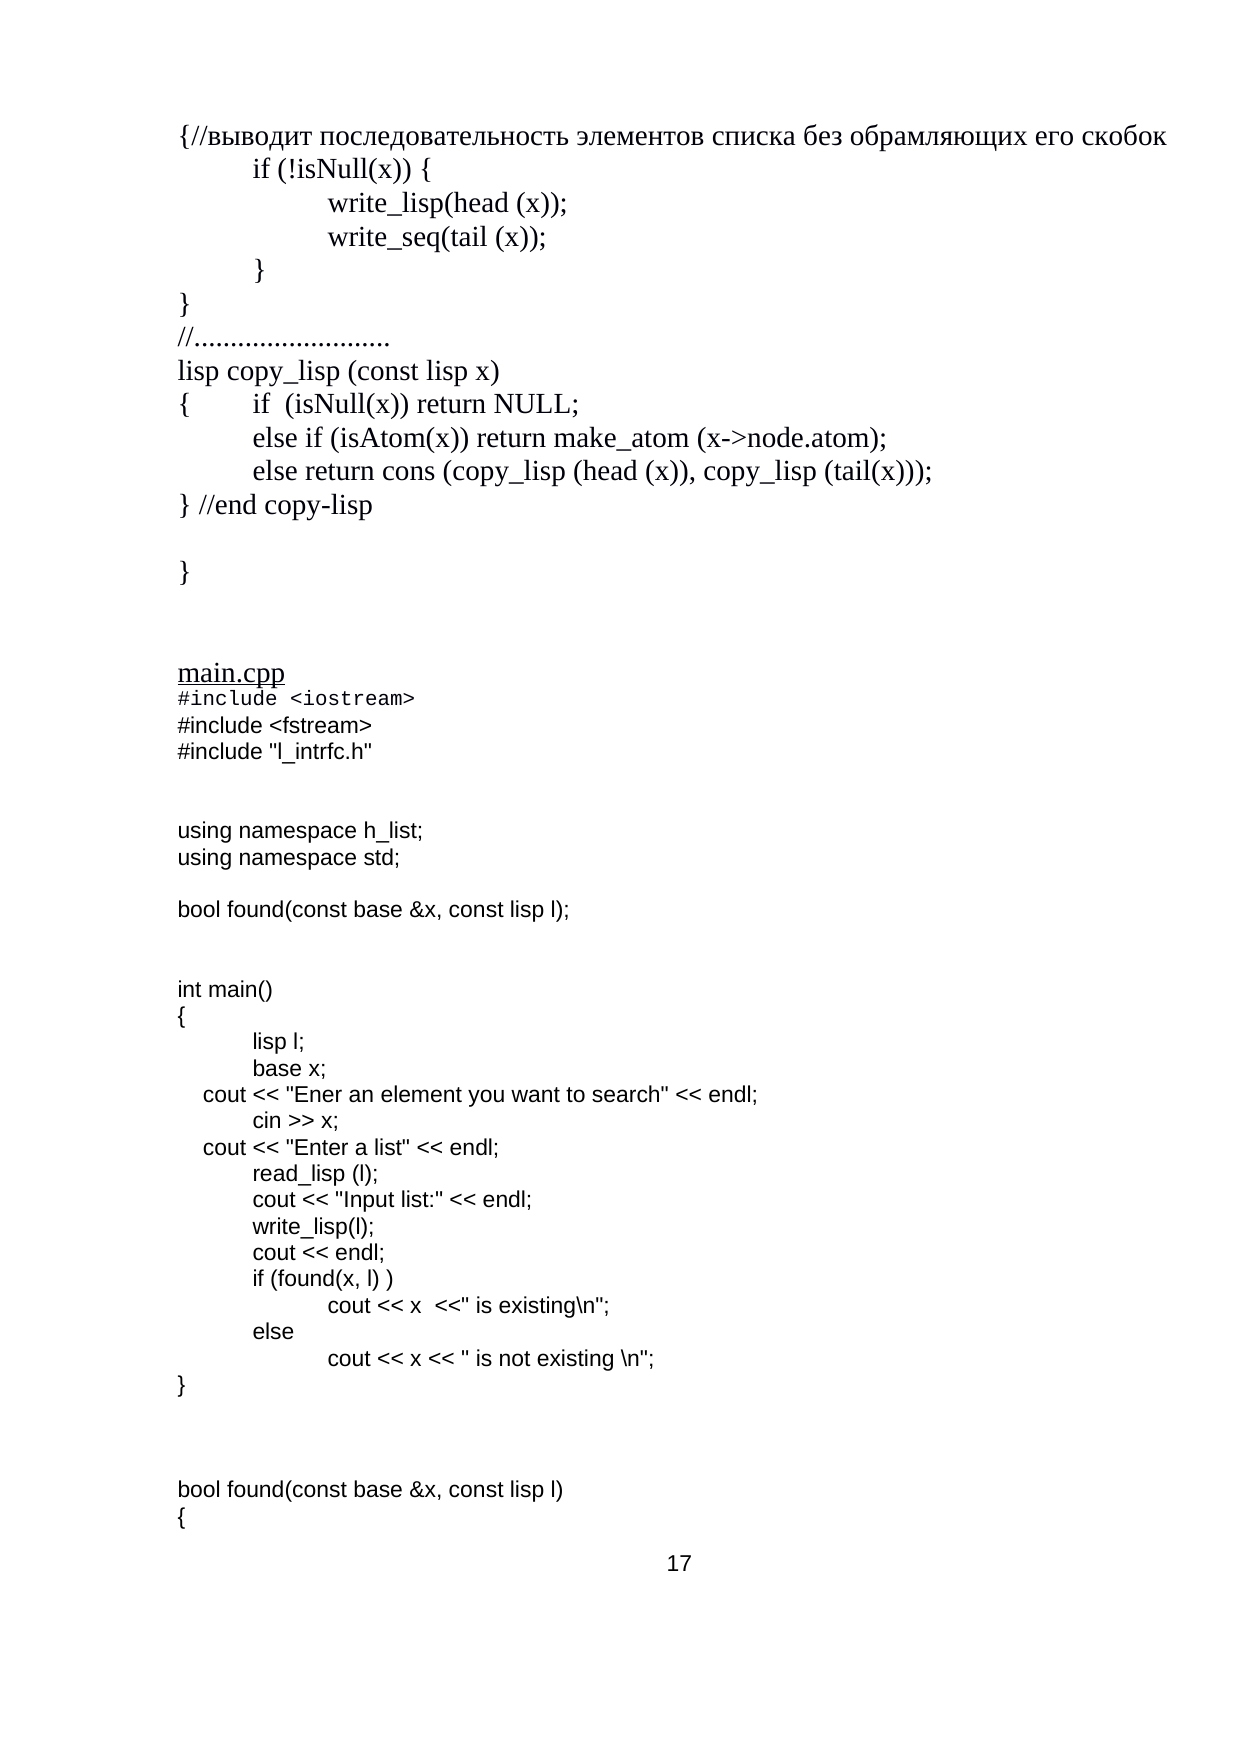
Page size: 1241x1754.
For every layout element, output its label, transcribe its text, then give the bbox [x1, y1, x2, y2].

text #include "l_intrfc.h" [177, 738, 1181, 765]
text #include <fstream> [177, 712, 1181, 738]
text else return cons (copy_lisp (head (x)), copy_lisp (tail(x))); [177, 453, 1181, 487]
text } [177, 286, 1181, 319]
text { [177, 1503, 1181, 1529]
text {//выводит последовательность элементов списка без обрамляющих его скобок [177, 118, 1181, 152]
text { if (isNull(x)) return NULL; [177, 386, 1181, 420]
text read_lisp (l); [177, 1160, 1181, 1186]
text int main() [177, 976, 1181, 1002]
text } [177, 554, 1181, 588]
text cout << "Enter a list" << endl; [177, 1134, 1181, 1160]
text write_seq(tail (x)); [177, 219, 1181, 252]
text cout << x << " is not existing \n"; [177, 1344, 1181, 1371]
text using namespace h_list; [177, 817, 1181, 844]
text bool found(const base &x, const lisp l) [177, 1476, 1181, 1503]
text } [177, 252, 1181, 286]
text cout << endl; [177, 1239, 1181, 1265]
text write_lisp(head (x)); [177, 185, 1181, 219]
text cout << "Ener an element you want to search" << endl; [177, 1081, 1181, 1107]
text //........................... [177, 319, 1181, 353]
text } //end copy-lisp [177, 487, 1181, 521]
text if (!isNull(x)) { [177, 152, 1181, 185]
text } [177, 1371, 1181, 1397]
text #include <iostream> [177, 688, 1181, 712]
text base x; [177, 1054, 1181, 1081]
text else [177, 1318, 1181, 1344]
text else if (isAtom(x)) return make_atom (x->node.atom); [177, 420, 1181, 453]
text write_lisp(l); [177, 1213, 1181, 1239]
text { [177, 1002, 1181, 1028]
text cin >> x; [177, 1107, 1181, 1134]
text cout << "Input list:" << endl; [177, 1186, 1181, 1213]
text bool found(const base &x, const lisp l); [177, 896, 1181, 923]
text lisp l; [177, 1028, 1181, 1054]
text main.cpp [177, 655, 1181, 688]
text lisp copy_lisp (const lisp x) [177, 353, 1181, 386]
text if (found(x, l) ) [177, 1265, 1181, 1292]
text cout << x <<" is existing\n"; [177, 1292, 1181, 1318]
text using namespace std; [177, 844, 1181, 870]
